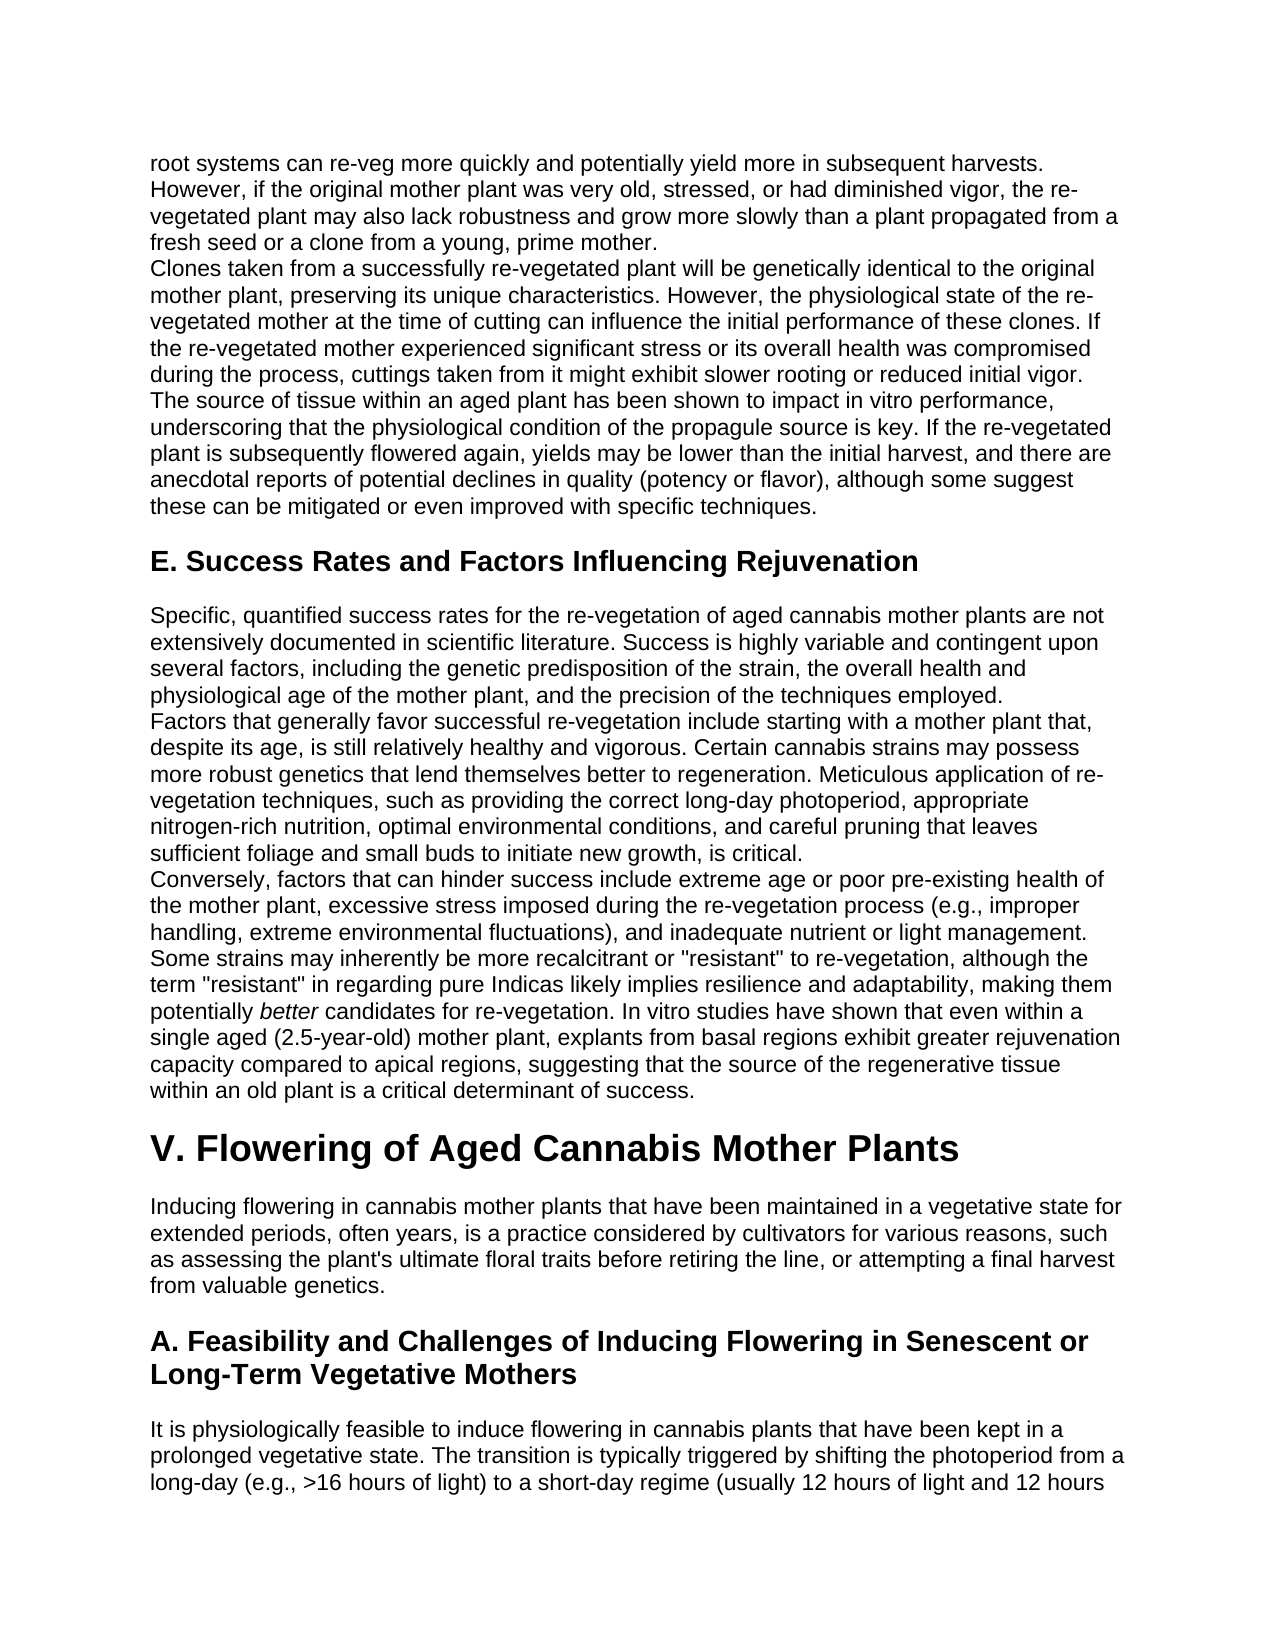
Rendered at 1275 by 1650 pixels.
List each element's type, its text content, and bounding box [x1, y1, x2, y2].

text Inducing flowering in cannabis mother plants that have been maintained in a vegetative state for extended periods, often years, is a practice considered by cultivators for various reasons, such as assessing the plant's ultimate floral traits before retiring the line, or attempting a final harvest from valuable genetics. [150, 1193, 1125, 1299]
text Clones taken from a successfully re-vegetated plant will be genetically identical to the original mother plant, preserving its unique characteristics. However, the physiological state of the re-vegetated mother at the time of cutting can influence the initial performance of these clones. If the re-vegetated mother experienced significant stress or its overall health was compromised during the process, cuttings taken from it might exhibit slower rooting or reduced initial vigor. The source of tissue within an aged plant has been shown to impact in vitro performance, underscoring that the physiological condition of the propagule source is key. If the re-vegetated plant is subsequently flowered again, yields may be lower than the initial harvest, and there are anecdotal reports of potential declines in quality (potency or flavor), although some suggest these can be mitigated or even improved with specific techniques. [150, 255, 1125, 519]
text Factors that generally favor successful re-vegetation include starting with a mother plant that, despite its age, is still relatively healthy and vigorous. Certain cannabis strains may possess more robust genetics that lend themselves better to regeneration. Meticulous application of re-vegetation techniques, such as providing the correct long-day photoperiod, appropriate nitrogen-rich nutrition, optimal environmental conditions, and careful pruning that leaves sufficient foliage and small buds to initiate new growth, is critical. [150, 708, 1125, 866]
subtitle A. Feasibility and Challenges of Inducing Flowering in Senescent or Long-Term Vegetative Mothers [150, 1324, 1125, 1391]
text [150, 150, 1125, 255]
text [150, 1416, 1125, 1495]
subtitle V. Flowering of Aged Cannabis Mother Plants [150, 1127, 1125, 1170]
text Conversely, factors that can hinder success include extreme age or poor pre-existing health of the mother plant, excessive stress imposed during the re-vegetation process (e.g., improper handling, extreme environmental fluctuations), and inadequate nutrient or light management. Some strains may inherently be more recalcitrant or "resistant" to re-vegetation, although the term "resistant" in regarding pure Indicas likely implies resilience and adaptability, making them potentially better candidates for re-vegetation. In vitro studies have shown that even within a single aged (2.5-year-old) mother plant, explants from basal regions exhibit greater rejuvenation capacity compared to apical regions, suggesting that the source of the regenerative tissue within an old plant is a critical determinant of success. [150, 866, 1125, 1103]
text Specific, quantified success rates for the re-vegetation of aged cannabis mother plants are not extensively documented in scientific literature. Success is highly variable and contingent upon several factors, including the genetic predisposition of the strain, the overall health and physiological age of the mother plant, and the precision of the techniques employed. [150, 602, 1125, 708]
subtitle E. Success Rates and Factors Influencing Rejuvenation [150, 544, 1125, 577]
